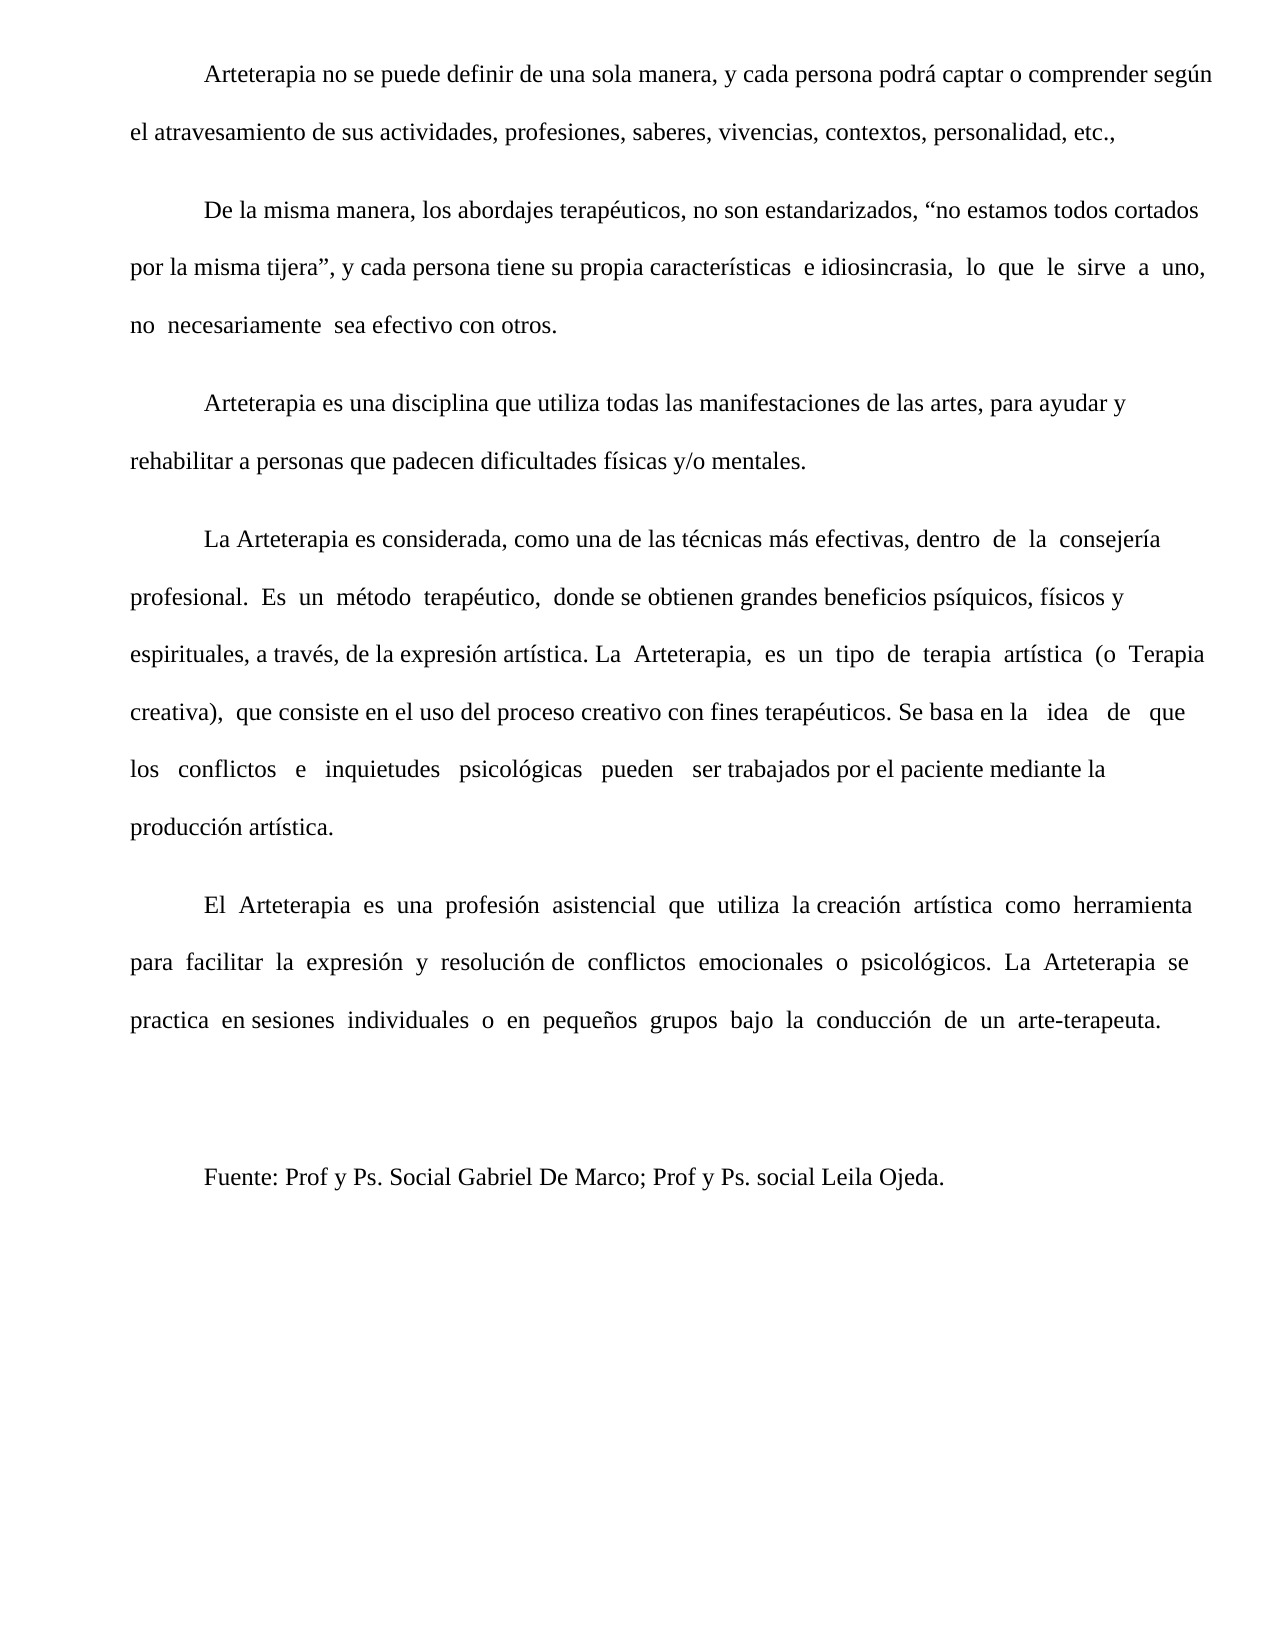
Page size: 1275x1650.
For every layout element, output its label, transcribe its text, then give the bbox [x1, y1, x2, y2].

text El Arteterapia es una profesión asistencial que utiliza la creación artística como herramienta para facilitar la expresión y resolución de conflictos emocionales o psicológicos. La Arteterapia se practica en sesiones individuales o en pequeños grupos bajo la conducción de un arte-terapeuta. [130, 890, 1216, 1034]
text Arteterapia es una disciplina que utiliza todas las manifestaciones de las artes, para ayudar y rehabilitar a personas que padecen dificultades físicas y/o mentales. [130, 388, 1216, 474]
text La Arteterapia es considerada, como una de las técnicas más efectivas, dentro de la consejería profesional. Es un método terapéutico, donde se obtienen grandes beneficios psíquicos, físicos y espirituales, a través, de la expresión artística. La Arteterapia, es un tipo de terapia artística (o Terapia creativa), que consiste en el uso del proceso creativo con fines terapéuticos. Se basa en la idea de que los conflictos e inquietudes psicológicas pueden ser trabajados por el paciente mediante la producción artística. [130, 524, 1216, 840]
text Fuente: Prof y Ps. Social Gabriel De Marco; Prof y Ps. social Leila Ojeda. [130, 1162, 1216, 1190]
text De la misma manera, los abordajes terapéuticos, no son estandarizados, “no estamos todos cortados por la misma tijera”, y cada persona tiene su propia características e idiosincrasia, lo que le sirve a uno, no necesariamente sea efectivo con otros. [130, 195, 1216, 339]
text Arteterapia no se puede definir de una sola manera, y cada persona podrá captar o comprender según el atravesamiento de sus actividades, profesiones, saberes, vivencias, contextos, personalidad, etc., [130, 59, 1216, 145]
